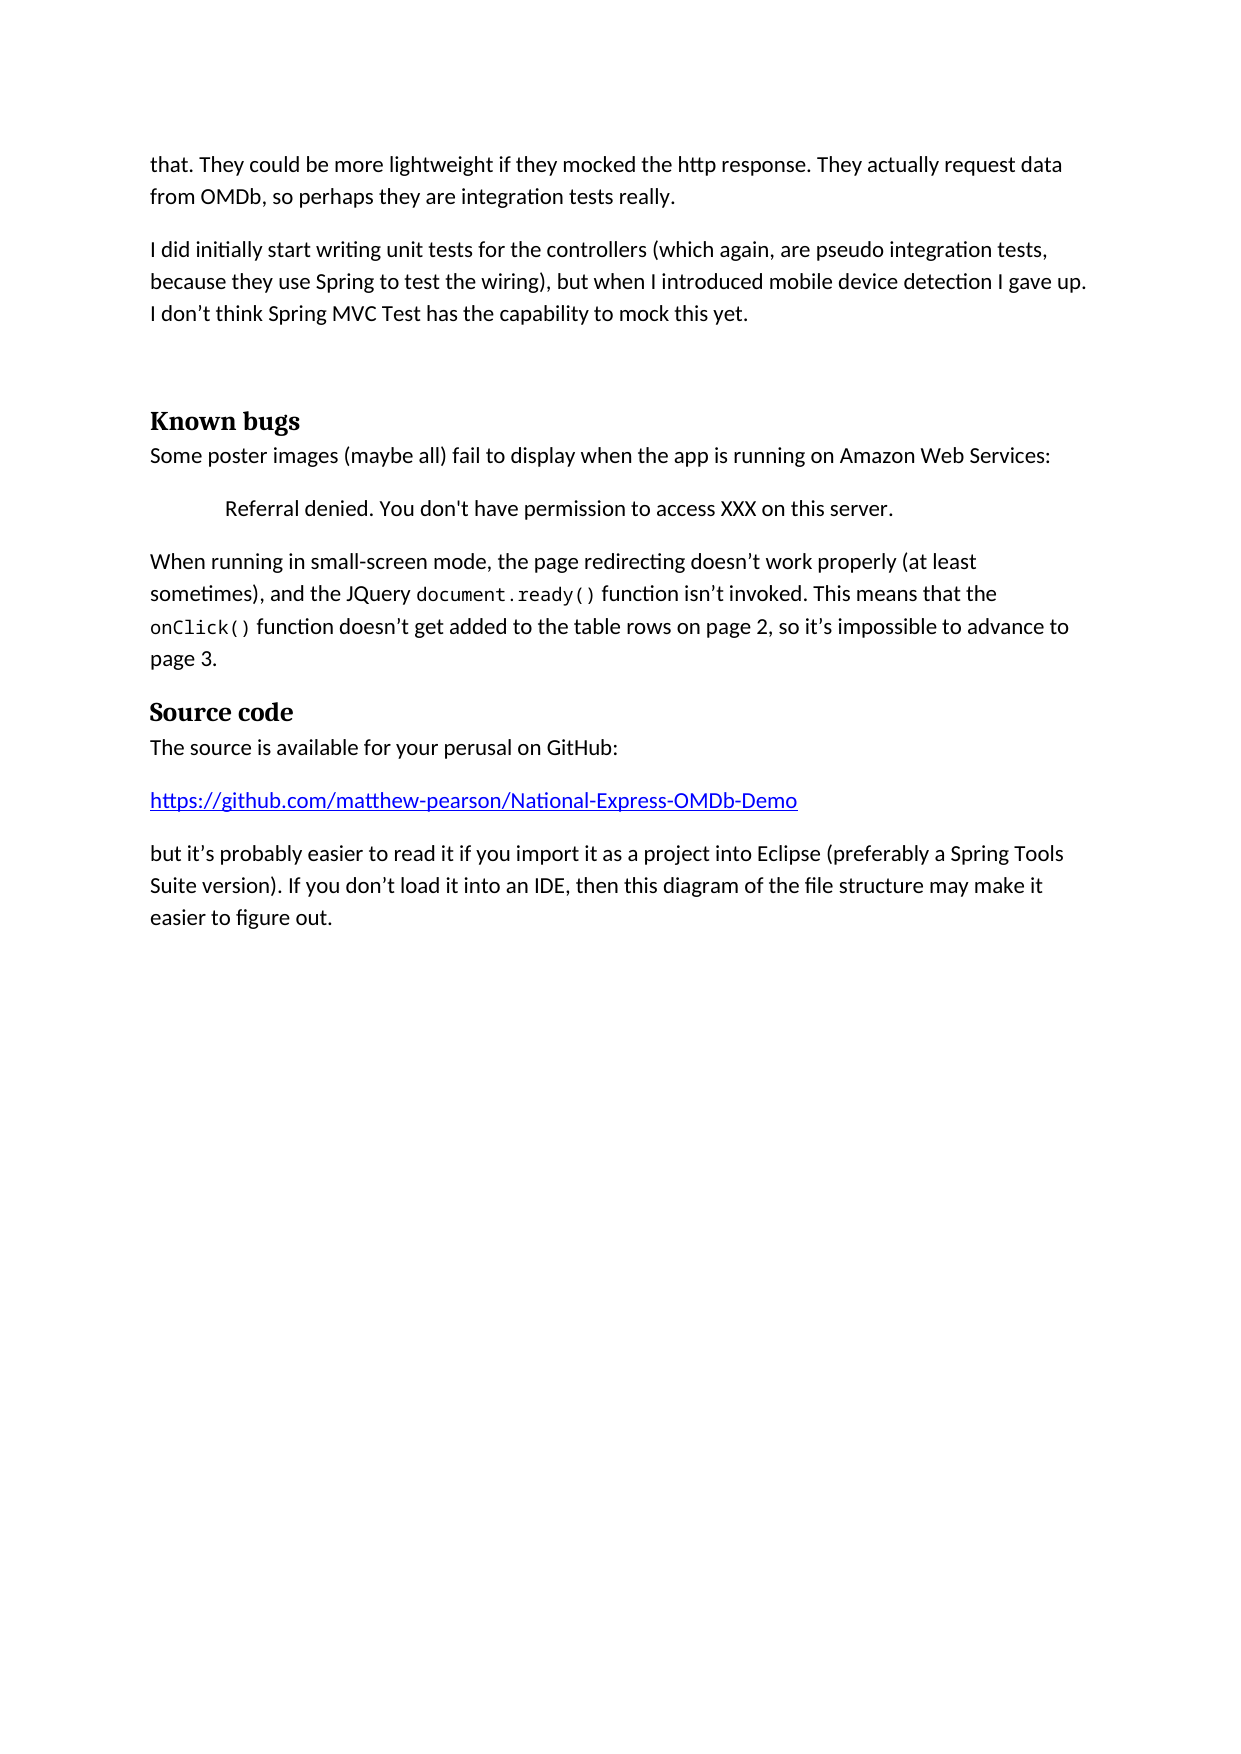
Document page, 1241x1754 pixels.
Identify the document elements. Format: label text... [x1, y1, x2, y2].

text The source is available for your perusal on GitHub: [150, 733, 1090, 761]
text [150, 150, 1090, 210]
text but it’s probably easier to read it if you import it as a project into Eclipse (preferably a Spring Tools Suite version). If you don’t load it into an IDE, then this diagram of the file structure may make it easier to figure out. [150, 839, 1090, 931]
text Some poster images (maybe all) fail to display when the app is running on Amazon Web Services: [150, 441, 1090, 469]
subtitle Known bugs [150, 406, 1090, 437]
text I did initially start writing unit tests for the controllers (which again, are pseudo integration tests, because they use Spring to test the wiring), but when I introduced mobile device detection I gave up. I don’t think Spring MVC Test has the capability to mock this yet. [150, 235, 1090, 328]
text Referral denied. You don't have permission to access XXX on this server. [150, 494, 1090, 522]
text When running in small-screen mode, the page redirecting doesn’t work properly (at least sometimes), and the JQuery document.ready() function isn’t invoked. This means that the onClick() function doesn’t get added to the table rows on page 2, so it’s impossible to advance to page 3. [150, 547, 1090, 672]
text https://github.com/matthew-pearson/National-Express-OMDb-Demo [150, 786, 1090, 814]
subtitle Source code [150, 697, 1090, 728]
